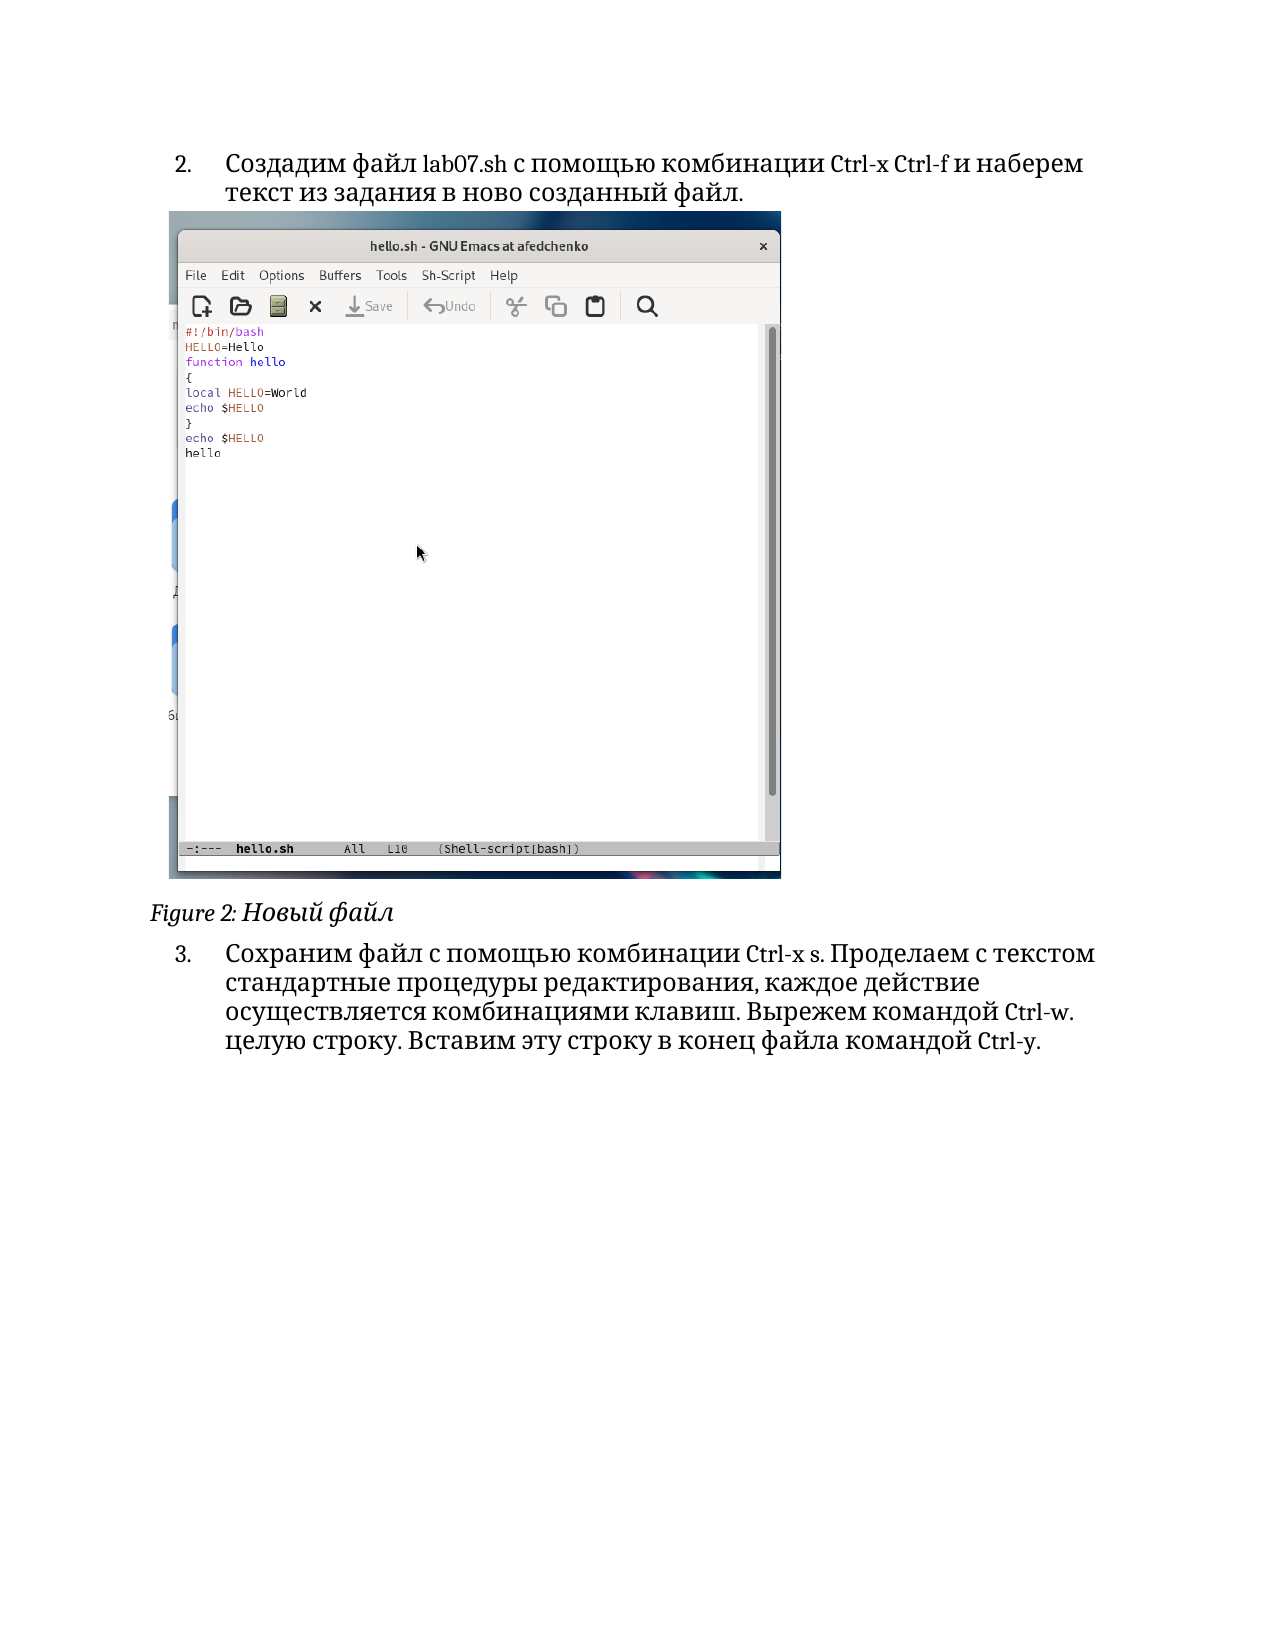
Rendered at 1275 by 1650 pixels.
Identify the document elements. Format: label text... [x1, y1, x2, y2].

picture [168, 211, 782, 879]
list Создадим файл lab07.sh с помощью комбинации Ctrl-x Ctrl-f и наберем текст из задания в ново созданный файл. [175, 150, 1125, 207]
list Сохраним файл с помощью комбинации Ctrl-x s. Проделаем с текстом стандартные процедуры редактирования, каждое действие осуществляется комбинациями клавиш. Вырежем командой Ctrl-w. целую строку. Вставим эту строку в конец файла командой Ctrl-y. [175, 940, 1125, 1055]
text Figure 2: Новый файл [150, 899, 1125, 928]
